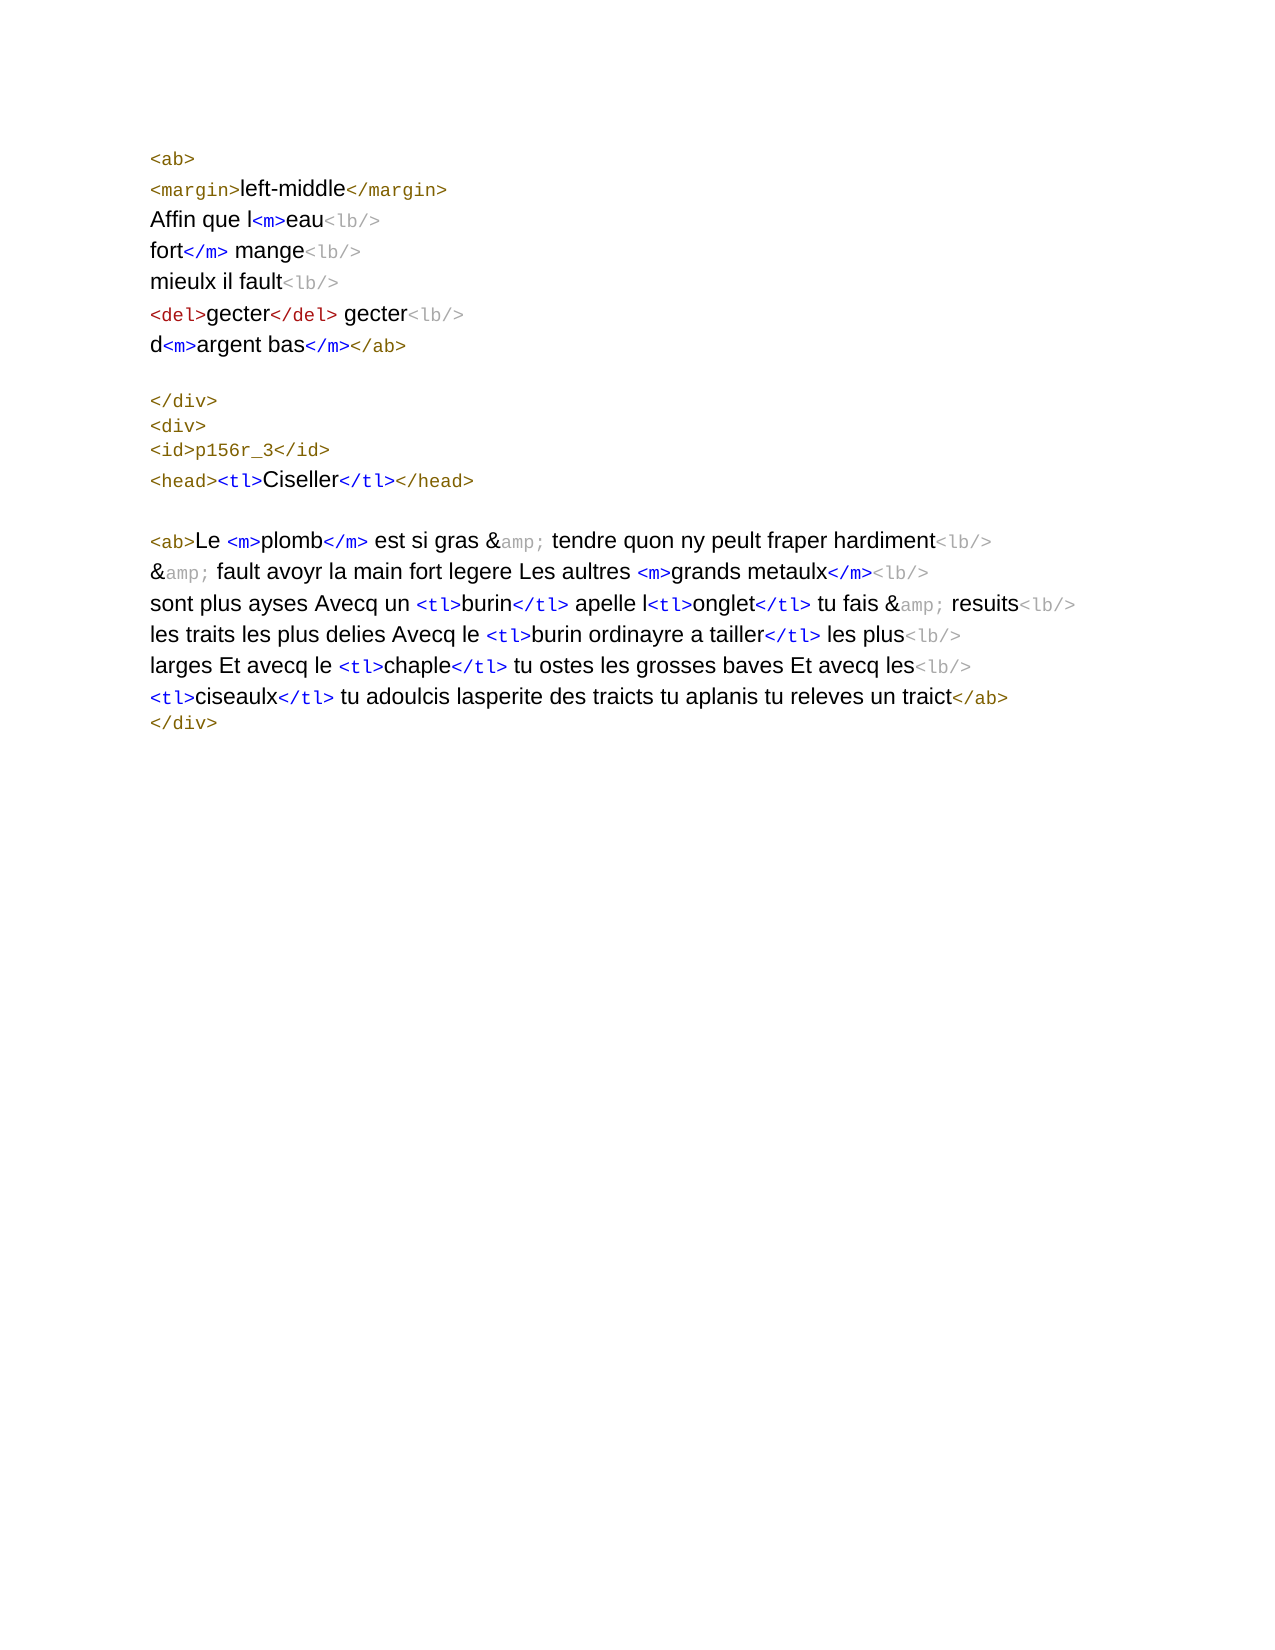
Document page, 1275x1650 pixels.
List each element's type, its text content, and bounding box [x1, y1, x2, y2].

text les traits les plus delies Avecq le <tl>burin ordinayre a tailler</tl> les plus<lb/> [150, 621, 1125, 648]
text <del>gecter</del> gecter<lb/> [150, 299, 1125, 327]
text </div> [150, 714, 1125, 735]
text mieulx il fault<lb/> [150, 268, 1125, 295]
text d<m>argent bas</m></ab> [150, 331, 1125, 358]
text fort</m> mange<lb/> [150, 237, 1125, 264]
text larges Et avecq le <tl>chaple</tl> tu ostes les grosses baves Et avecq les<lb/> [150, 652, 1125, 679]
text <ab>Le <m>plomb</m> est si gras &amp; tendre quon ny peult fraper hardiment<lb/> [150, 527, 1125, 554]
text &amp; fault avoyr la main fort legere Les aultres <m>grands metaulx</m><lb/> [150, 558, 1125, 585]
text sont plus ayses Avecq un <tl>burin</tl> apelle l<tl>onglet</tl> tu fais &amp; resuits<lb/> [150, 589, 1125, 617]
text </div> <div> <id>p156r_3</id> <head><tl>Ciseller</tl></head> [150, 392, 1125, 493]
text <ab> <margin>left-middle</margin> Affin que l<m>eau<lb/> [150, 150, 1125, 233]
text <tl>ciseaulx</tl> tu adoulcis lasperite des traicts tu aplanis tu releves un traict</ab> [150, 683, 1125, 710]
